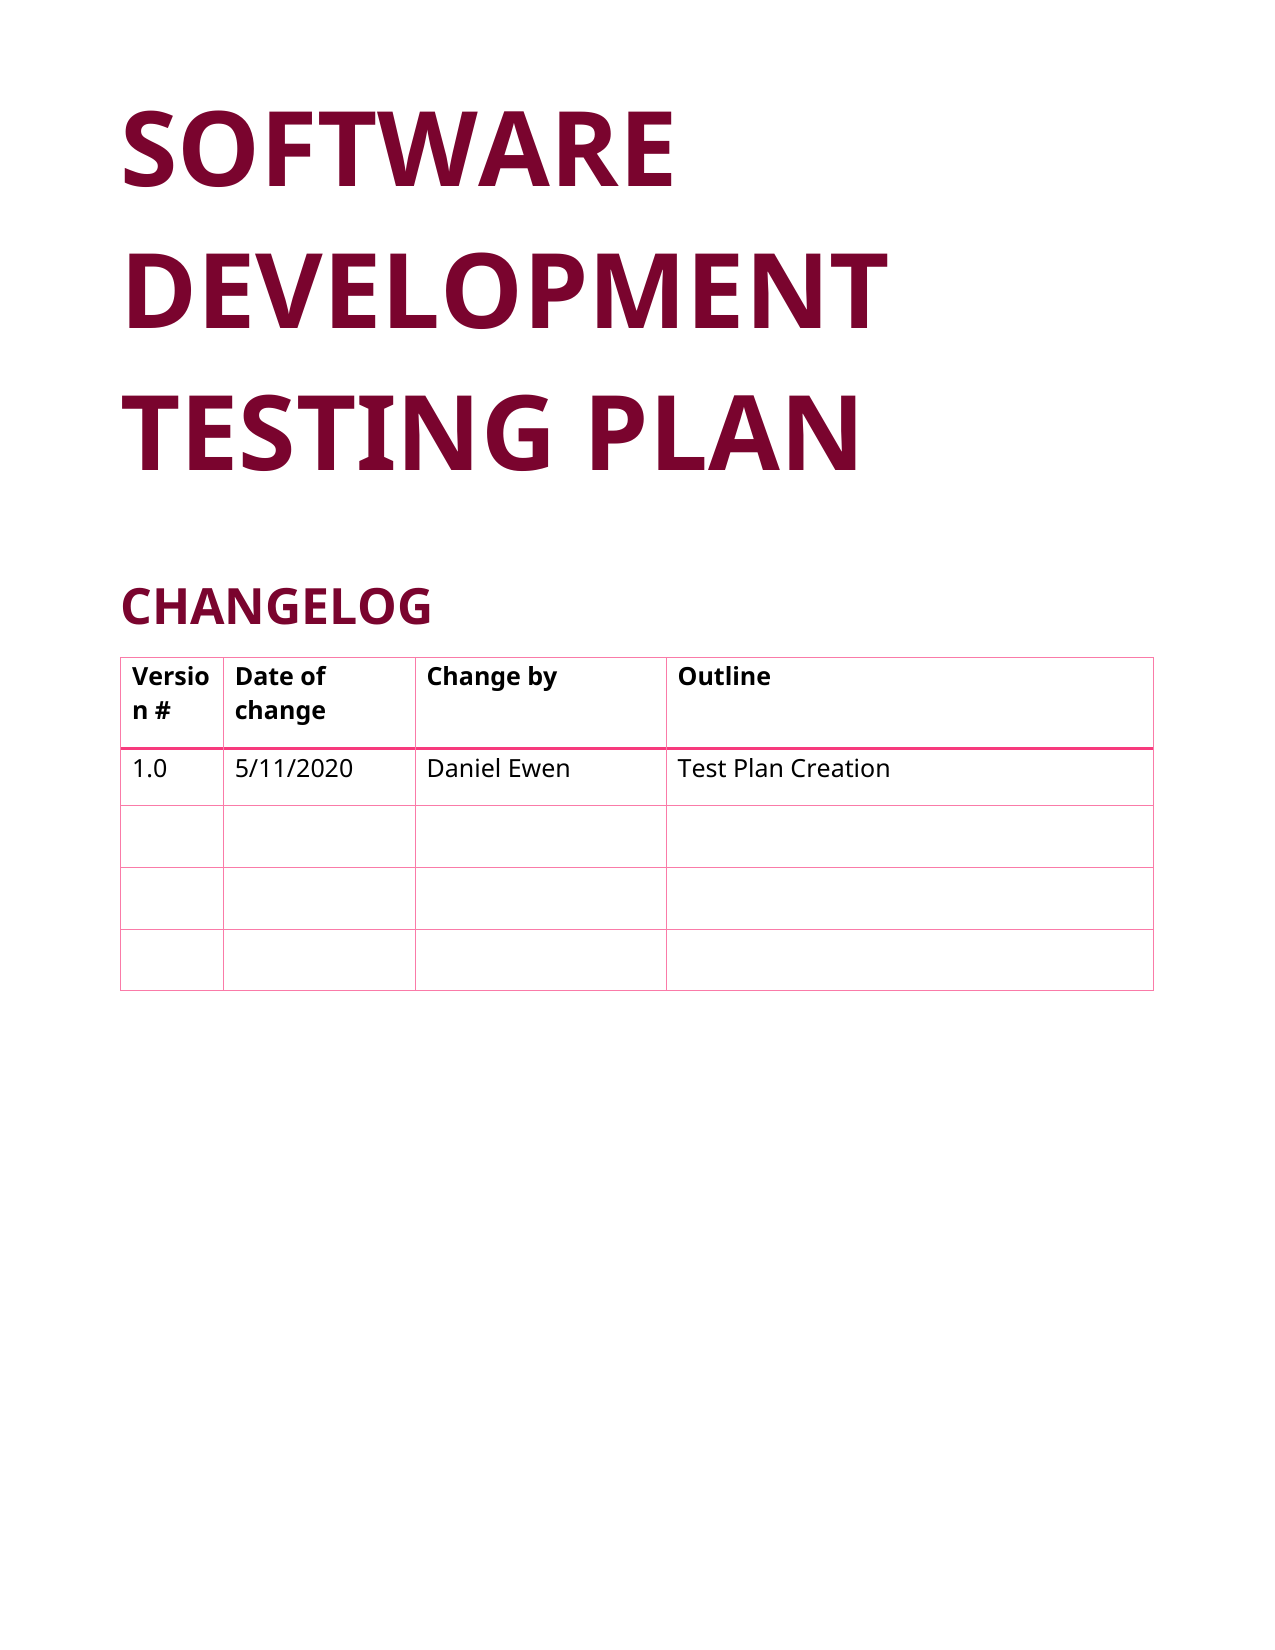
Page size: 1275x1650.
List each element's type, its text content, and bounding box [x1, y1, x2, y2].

table_cell [121, 806, 223, 867]
table_cell Daniel Ewen [416, 750, 666, 805]
table_cell 5/11/2020 [224, 750, 415, 805]
table_cell [224, 806, 415, 867]
table_header Outline [667, 658, 1153, 747]
table_cell [121, 868, 223, 928]
title Software Development Testing Plan [120, 75, 1155, 501]
table_cell Test Plan Creation [667, 750, 1153, 805]
table_header Change by [416, 658, 666, 747]
table_header Version # [121, 658, 223, 747]
table_cell [667, 868, 1153, 928]
table_cell [224, 930, 415, 990]
table_cell 1.0 [121, 750, 223, 805]
table_cell [667, 806, 1153, 867]
table_cell [224, 868, 415, 928]
table_cell [667, 930, 1153, 990]
table_header Date of change [224, 658, 415, 747]
table_cell [121, 930, 223, 990]
subtitle Changelog [120, 571, 1155, 639]
table_cell [416, 868, 666, 928]
table_cell [416, 806, 666, 867]
table_cell [416, 930, 666, 990]
